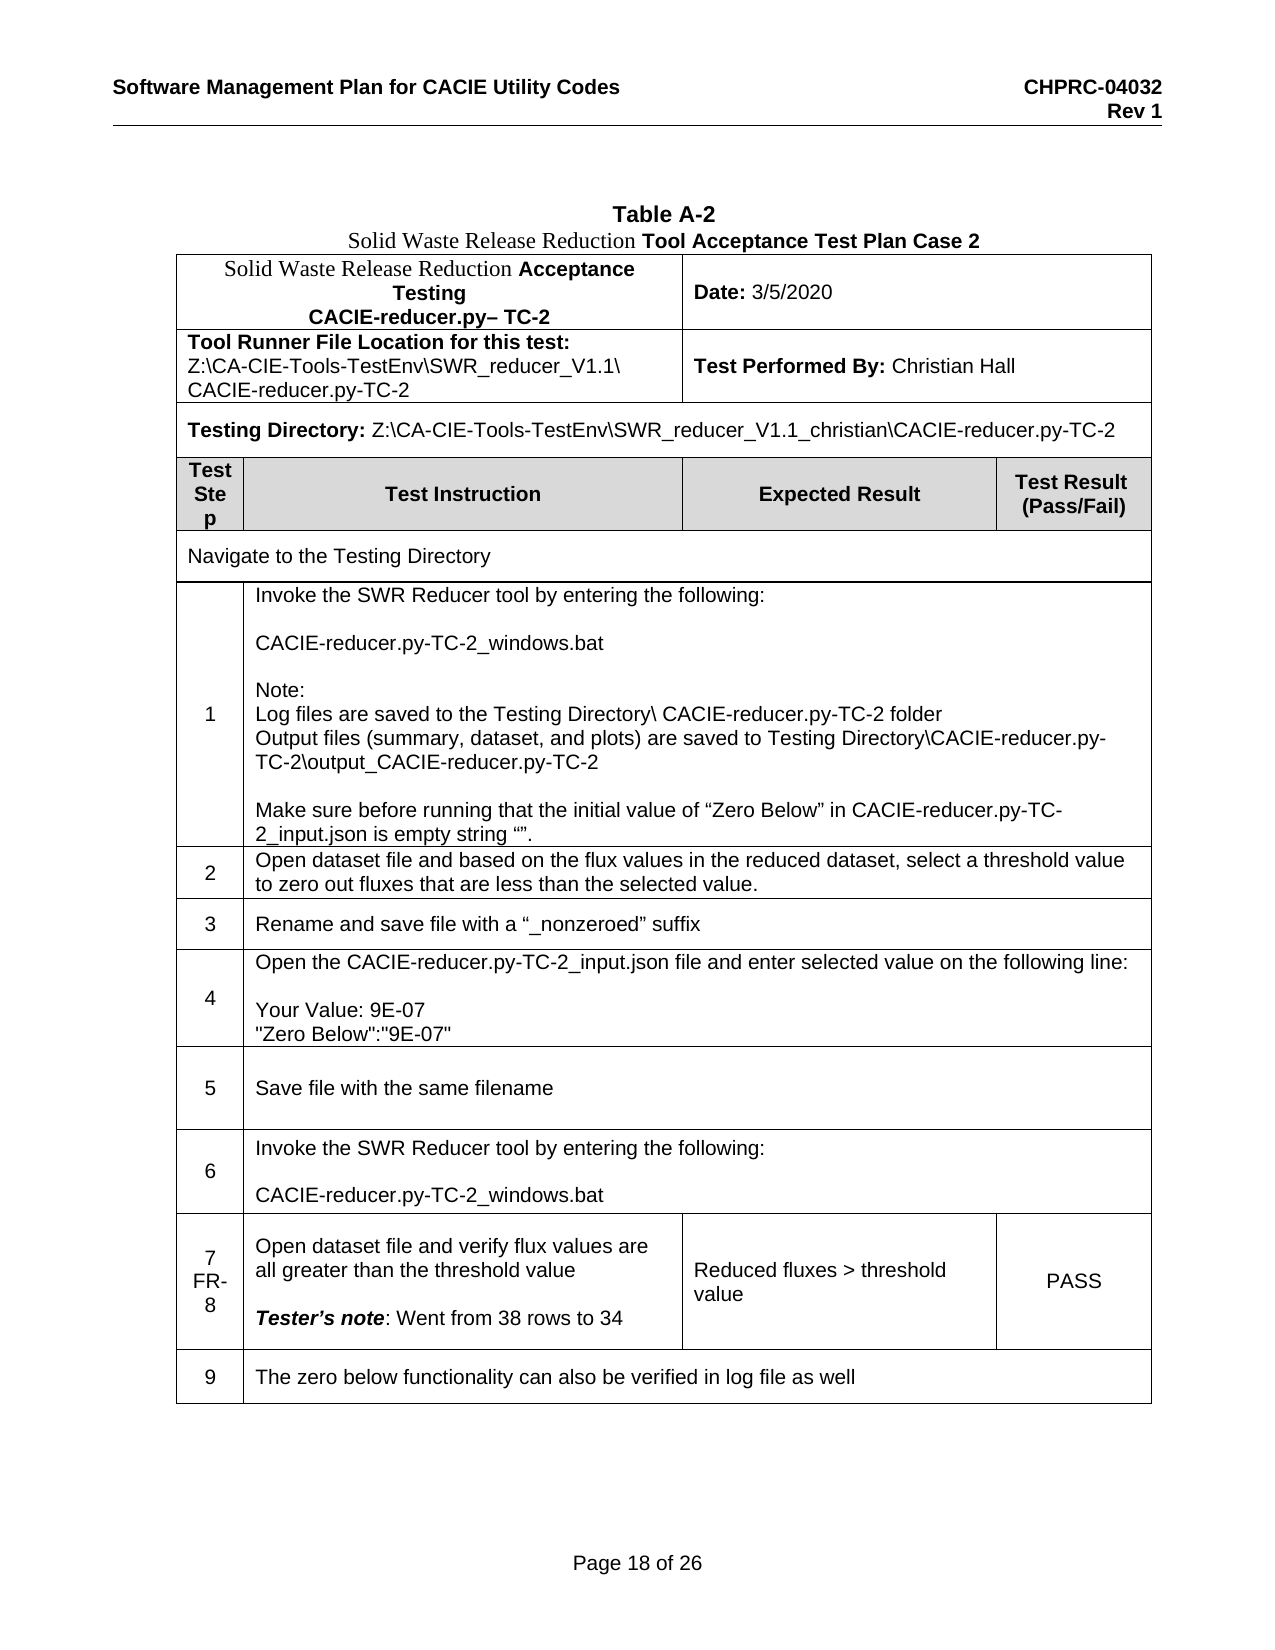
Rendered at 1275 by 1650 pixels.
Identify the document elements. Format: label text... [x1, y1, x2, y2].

table_cell PASS [997, 1214, 1151, 1349]
table_cell 2 [177, 847, 243, 897]
table_cell 7 FR-8 [177, 1214, 243, 1349]
table_cell 6 [177, 1130, 243, 1212]
table_cell Acceptance Testing CACIE-reducer.py– TC-2 [177, 255, 682, 329]
table_cell Open dataset file and based on the flux values in the reduced dataset, select a threshold value to zero out fluxes that are less than the selected value. [244, 847, 1151, 897]
table_cell Tool Runner File Location for this test: Z:\CA-CIE-Tools-TestEnv\SWR_reducer_V1.1\CACIE-reducer.py-TC-2 [177, 330, 682, 402]
table_cell 9 [177, 1350, 243, 1403]
table_cell Open dataset file and verify flux values are all greater than the threshold value Tester’s note: Went from 38 rows to 34 [244, 1214, 682, 1349]
table_header Table A-2 Tool Acceptance Test Plan Case 2 [176, 201, 1151, 254]
table_cell Save file with the same filename [244, 1047, 1151, 1129]
table_cell Expected Result [683, 458, 996, 530]
table_cell 4 [177, 950, 243, 1046]
table_cell Test Step [177, 458, 243, 530]
table_cell The zero below functionality can also be verified in log file as well [244, 1350, 1151, 1403]
table_cell Test Instruction [244, 458, 682, 530]
table_cell Reduced fluxes > threshold value [683, 1214, 996, 1349]
table_cell Date: 3/5/2020 [683, 255, 1151, 329]
table_cell Invoke the SWR Reducer tool by entering the following: CACIE-reducer.py-TC-2_windows.bat [244, 1130, 1151, 1212]
table_cell Rename and save file with a “_nonzeroed” suffix [244, 899, 1151, 949]
table_cell Test Result (Pass/Fail) [997, 458, 1151, 530]
table_cell 5 [177, 1047, 243, 1129]
table_cell Navigate to the Testing Directory [177, 531, 1151, 581]
table_cell 1 [177, 583, 243, 846]
table_cell Invoke the SWR Reducer tool by entering the following: CACIE-reducer.py-TC-2_windows.bat Note: Log files are saved to the Testing Directory\ CACIE-reducer.py-TC-2 folder Output files (summary, dataset, and plots) are saved to Testing Directory\CACIE-reducer.py-TC-2\output_CACIE-reducer.py-TC-2 Make sure before running that the initial value of “Zero Below” in CACIE-reducer.py-TC-2_input.json is empty string “”. [244, 583, 1151, 846]
table_cell Testing Directory: Z:\CA-CIE-Tools-TestEnv\SWR_reducer_V1.1_christian\CACIE-reducer.py-TC-2 [177, 403, 1151, 457]
table_cell Test Performed By: Christian Hall [683, 330, 1151, 402]
table_cell Open the CACIE-reducer.py-TC-2_input.json file and enter selected value on the following line: Your Value: 9E-07 "Zero Below":"9E-07" [244, 950, 1151, 1046]
table_cell 3 [177, 899, 243, 949]
